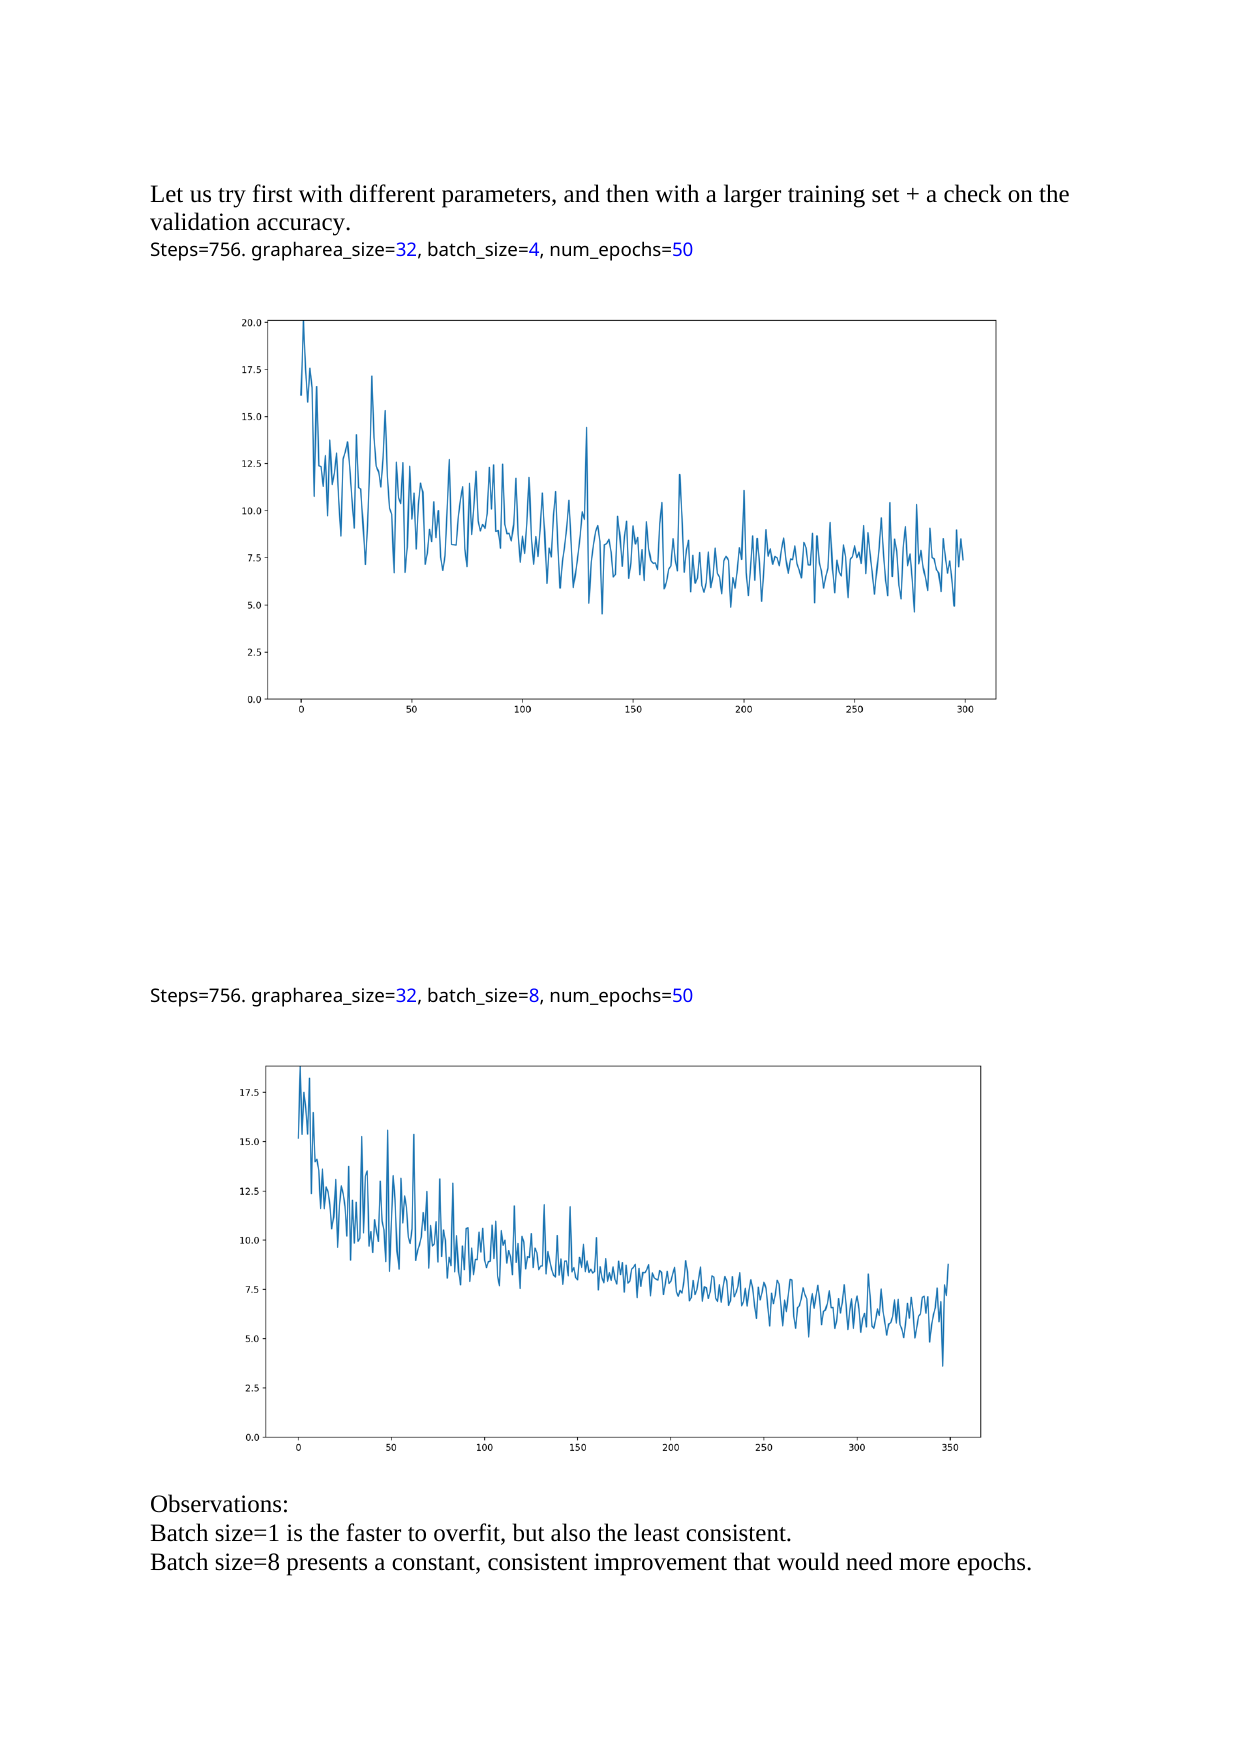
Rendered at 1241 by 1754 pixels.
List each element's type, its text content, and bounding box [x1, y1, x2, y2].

text Batch size=8 presents a constant, consistent improvement that would need more epochs. [150, 1547, 1090, 1576]
text Observations: [150, 1489, 1090, 1518]
picture [150, 1008, 1073, 1490]
text Steps=756. grapharea_size=32, batch_size=8, num_epochs=50 [150, 983, 1090, 1008]
text Let us try first with different parameters, and then with a larger training set + a check on the validation accuracy. [150, 179, 1090, 236]
text Steps=756. grapharea_size=32, batch_size=4, num_epochs=50 [150, 236, 1090, 261]
text Batch size=1 is the faster to overfit, but also the least consistent. [150, 1518, 1090, 1547]
picture [150, 261, 1090, 753]
